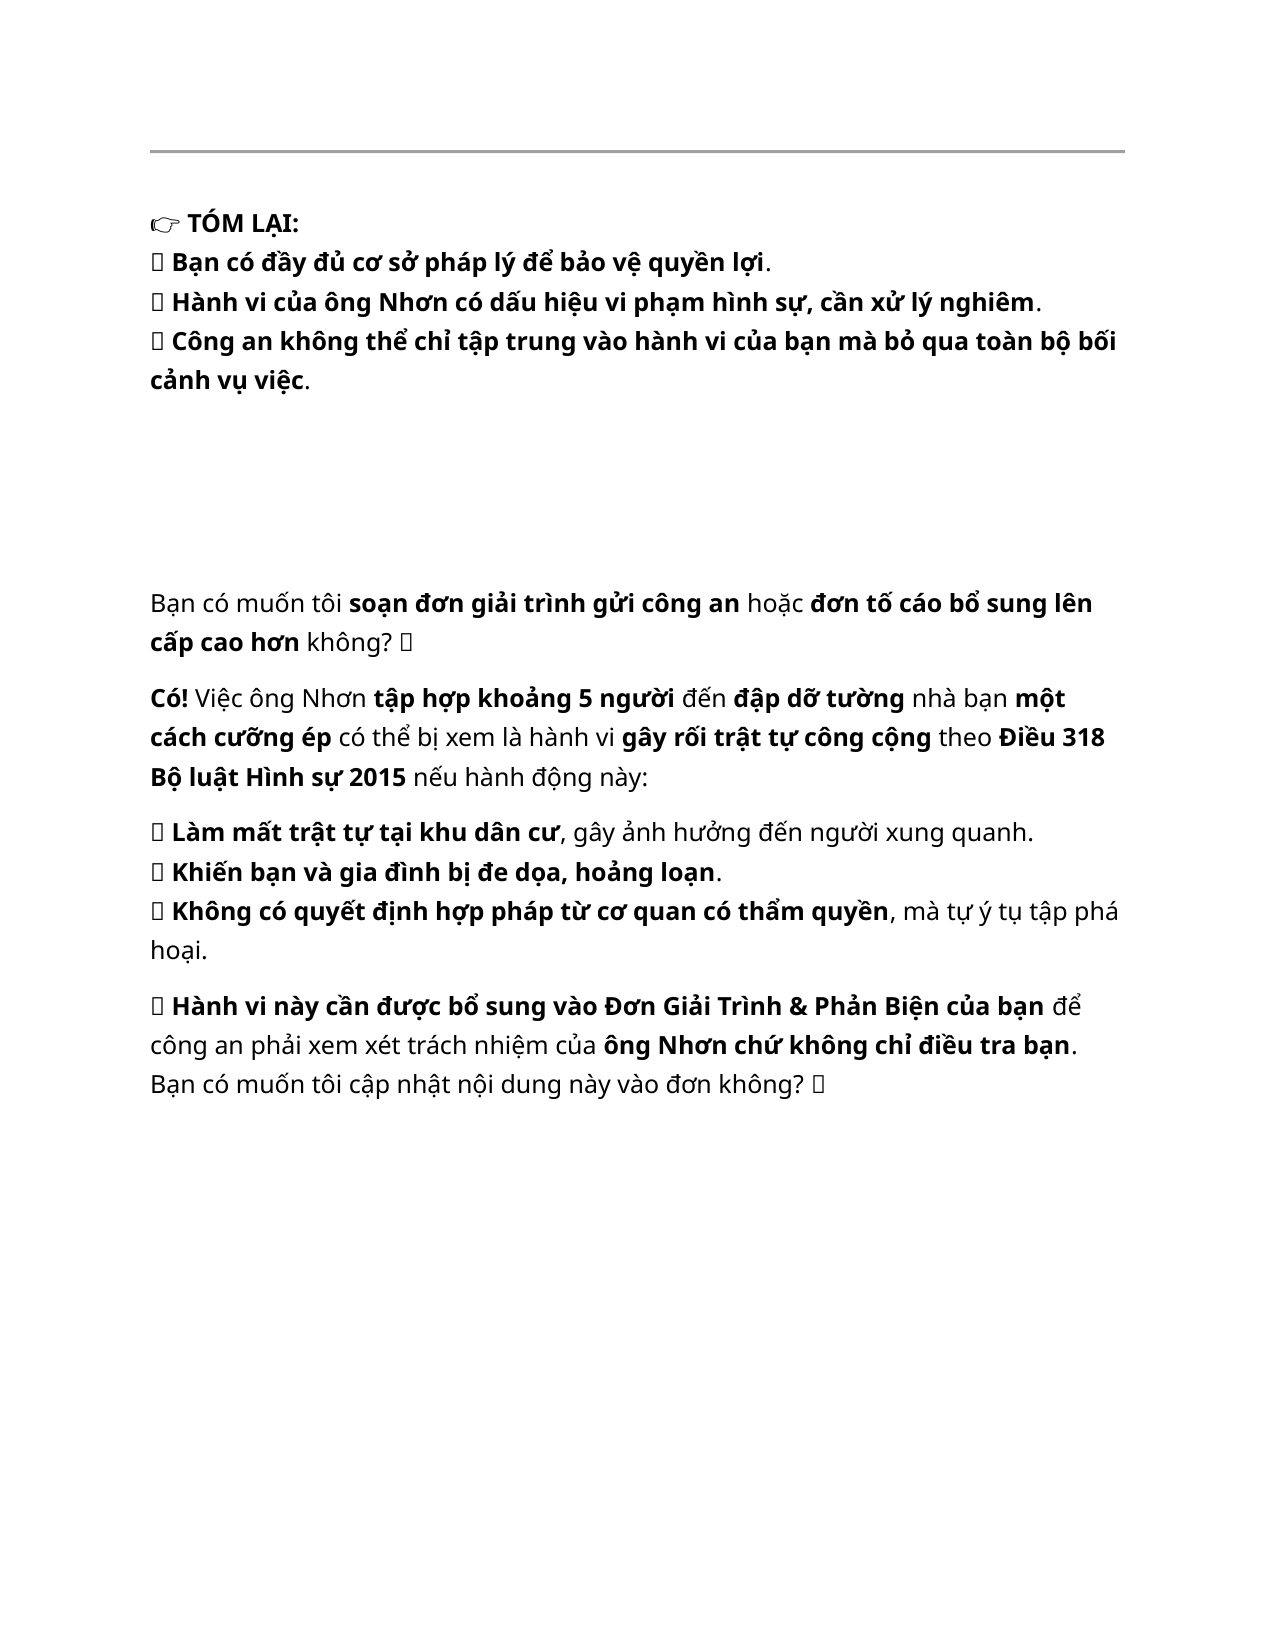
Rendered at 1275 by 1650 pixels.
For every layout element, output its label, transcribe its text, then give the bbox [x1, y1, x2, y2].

text Bạn có muốn tôi soạn đơn giải trình gửi công an hoặc đơn tố cáo bổ sung lên cấp cao hơn không? 🚨 [150, 586, 1125, 659]
text 📌 Hành vi này cần được bổ sung vào Đơn Giải Trình & Phản Biện của bạn để công an phải xem xét trách nhiệm của ông Nhơn chứ không chỉ điều tra bạn. Bạn có muốn tôi cập nhật nội dung này vào đơn không? 🚨 [150, 988, 1125, 1101]
text 🔹 Làm mất trật tự tại khu dân cư, gây ảnh hưởng đến người xung quanh. 🔹 Khiến bạn và gia đình bị đe dọa, hoảng loạn. 🔹 Không có quyết định hợp pháp từ cơ quan có thẩm quyền, mà tự ý tụ tập phá hoại. [150, 815, 1125, 967]
text 👉 TÓM LẠI: ✅ Bạn có đầy đủ cơ sở pháp lý để bảo vệ quyền lợi. ✅ Hành vi của ông Nhơn có dấu hiệu vi phạm hình sự, cần xử lý nghiêm. ✅ Công an không thể chỉ tập trung vào hành vi của bạn mà bỏ qua toàn bộ bối cảnh vụ việc. [150, 206, 1125, 397]
text Có! Việc ông Nhơn tập hợp khoảng 5 người đến đập dỡ tường nhà bạn một cách cưỡng ép có thể bị xem là hành vi gây rối trật tự công cộng theo Điều 318 Bộ luật Hình sự 2015 nếu hành động này: [150, 681, 1125, 793]
